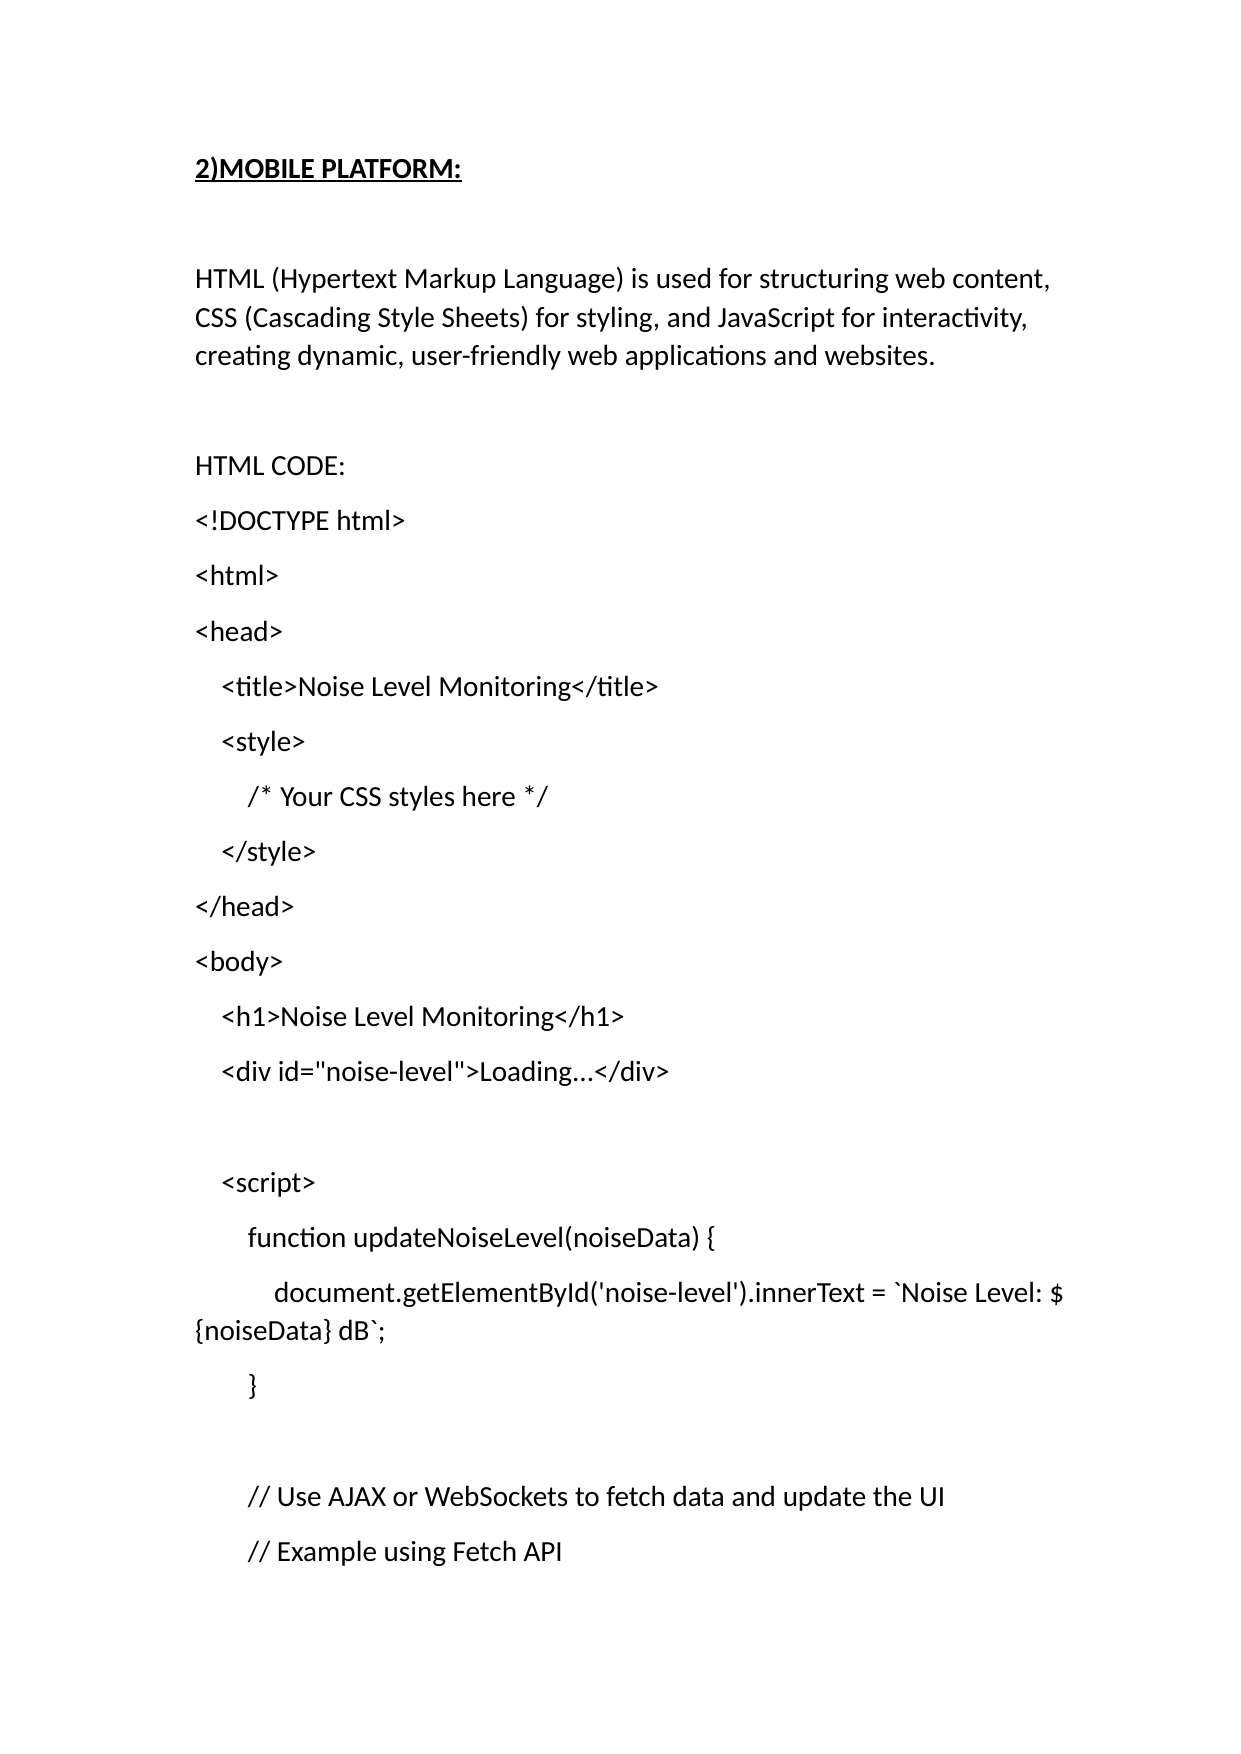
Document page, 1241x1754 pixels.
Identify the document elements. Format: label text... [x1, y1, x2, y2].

text <h1>Noise Level Monitoring</h1> [195, 998, 1090, 1034]
text <script> [195, 1164, 1090, 1199]
text } [195, 1367, 1090, 1403]
text </style> [195, 833, 1090, 869]
text <!DOCTYPE html> [195, 502, 1090, 538]
text HTML CODE: [195, 447, 1090, 483]
text // Use AJAX or WebSockets to fetch data and update the UI [195, 1478, 1090, 1513]
text HTML (Hypertext Markup Language) is used for structuring web content, CSS (Cascading Style Sheets) for styling, and JavaScript for interactivity, creating dynamic, user-friendly web applications and websites. [195, 260, 1090, 373]
text /* Your CSS styles here */ [195, 778, 1090, 813]
text document.getElementById('noise-level').innerText = `Noise Level: ${noiseData} dB`; [195, 1274, 1090, 1348]
text <title>Noise Level Monitoring</title> [195, 668, 1090, 703]
text // Example using Fetch API [195, 1533, 1090, 1568]
text <div id="noise-level">Loading...</div> [195, 1053, 1090, 1089]
text <html> [195, 557, 1090, 593]
text </head> [195, 888, 1090, 924]
text <head> [195, 613, 1090, 648]
text 2)MOBILE PLATFORM: [195, 150, 1090, 186]
text <body> [195, 943, 1090, 979]
text <style> [195, 723, 1090, 758]
text function updateNoiseLevel(noiseData) { [195, 1219, 1090, 1254]
